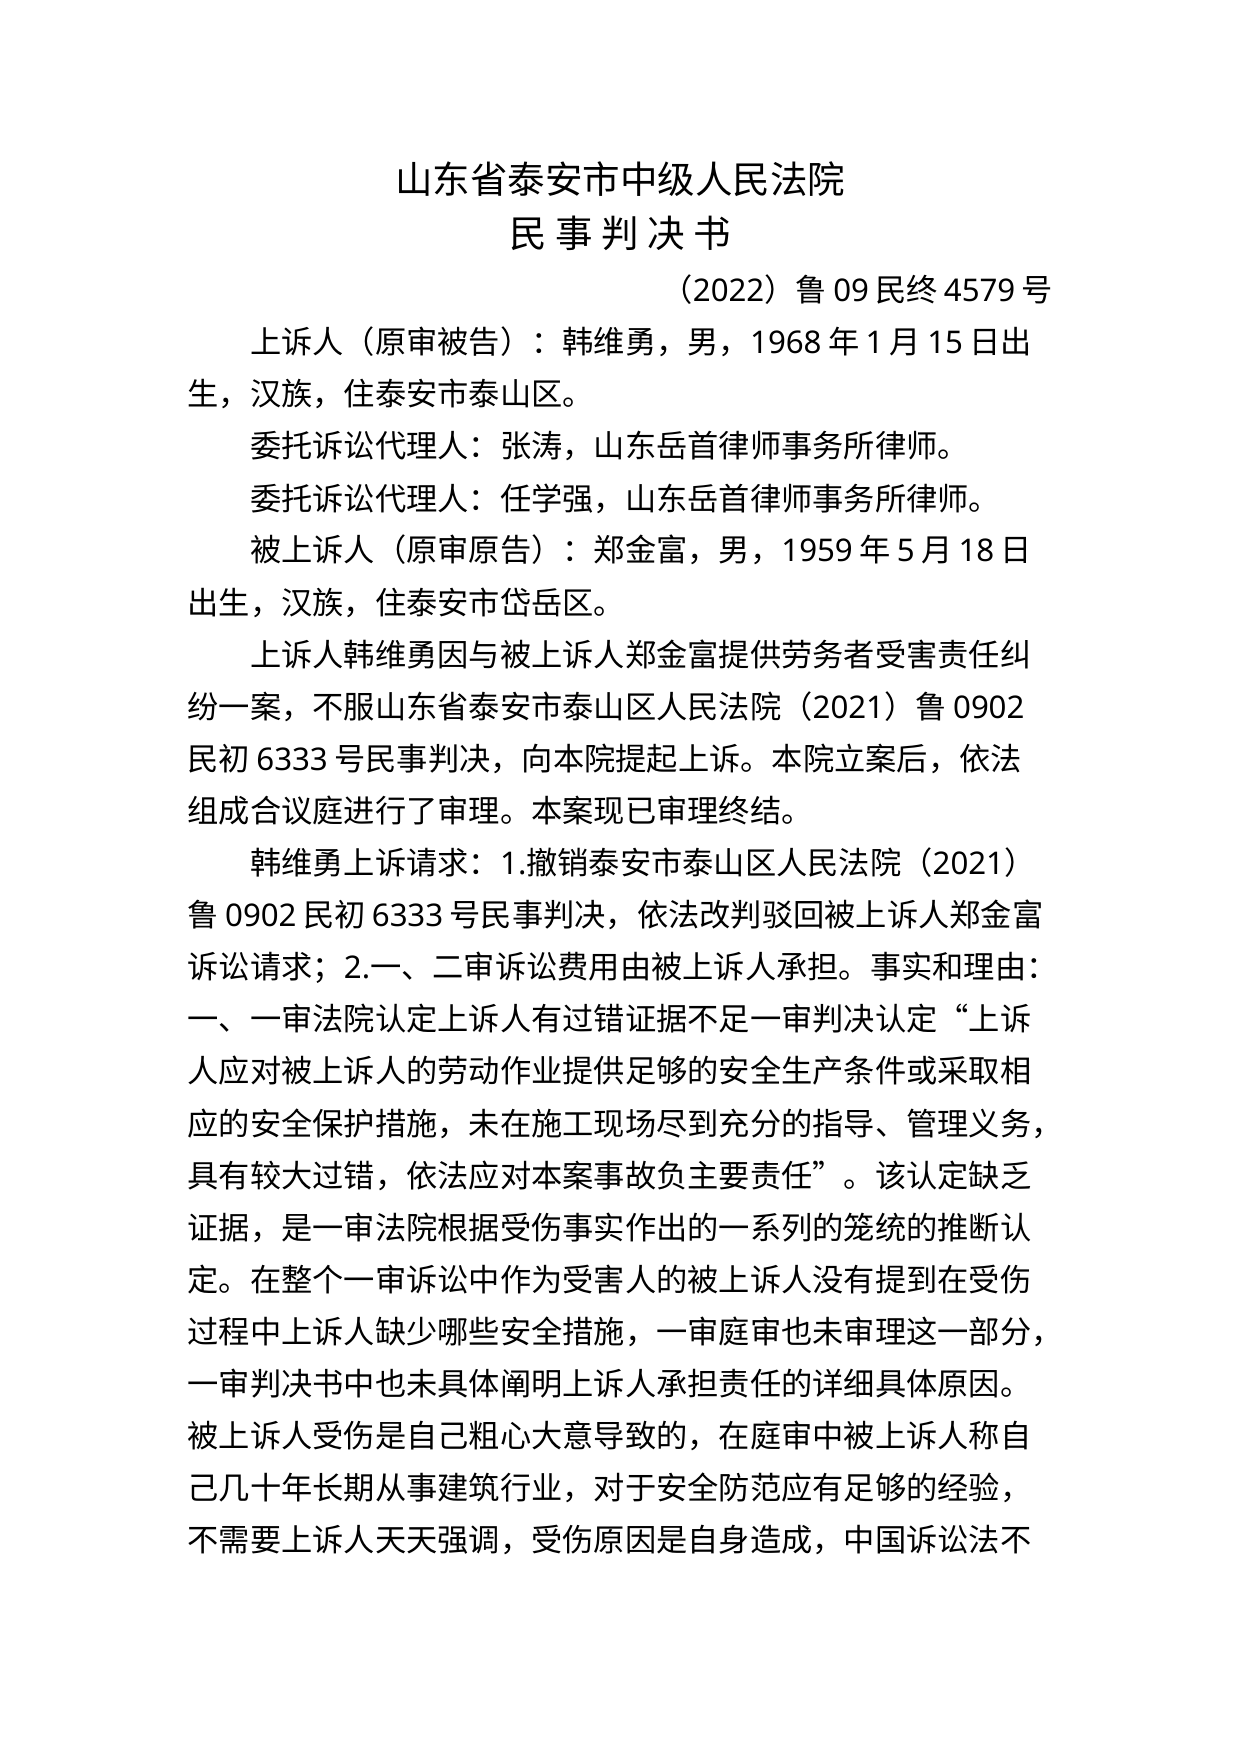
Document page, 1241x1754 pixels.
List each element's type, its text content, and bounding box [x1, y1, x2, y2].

text 上诉人韩维勇因与被上诉人郑金富提供劳务者受害责任纠纷一案，不服山东省泰安市泰山区人民法院（2021）鲁0902民初6333号民事判决，向本院提起上诉。本院立案后，依法组成合议庭进行了审理。本案现已审理终结。 [187, 623, 1053, 831]
text 民 事 判 决 书 [187, 204, 1053, 258]
text 委托诉讼代理人：张涛，山东岳首律师事务所律师。 [187, 415, 1053, 467]
text （2022）鲁09民终4579号 [187, 258, 1053, 311]
text 山东省泰安市中级人民法院 [187, 150, 1053, 204]
text 被上诉人（原审原告）：郑金富，男，1959年5月18日出生，汉族，住泰安市岱岳区。 [187, 519, 1053, 623]
text 委托诉讼代理人：任学强，山东岳首律师事务所律师。 [187, 467, 1053, 519]
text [187, 831, 1053, 1561]
text 上诉人（原审被告）：韩维勇，男，1968年1月15日出生，汉族，住泰安市泰山区。 [187, 311, 1053, 415]
